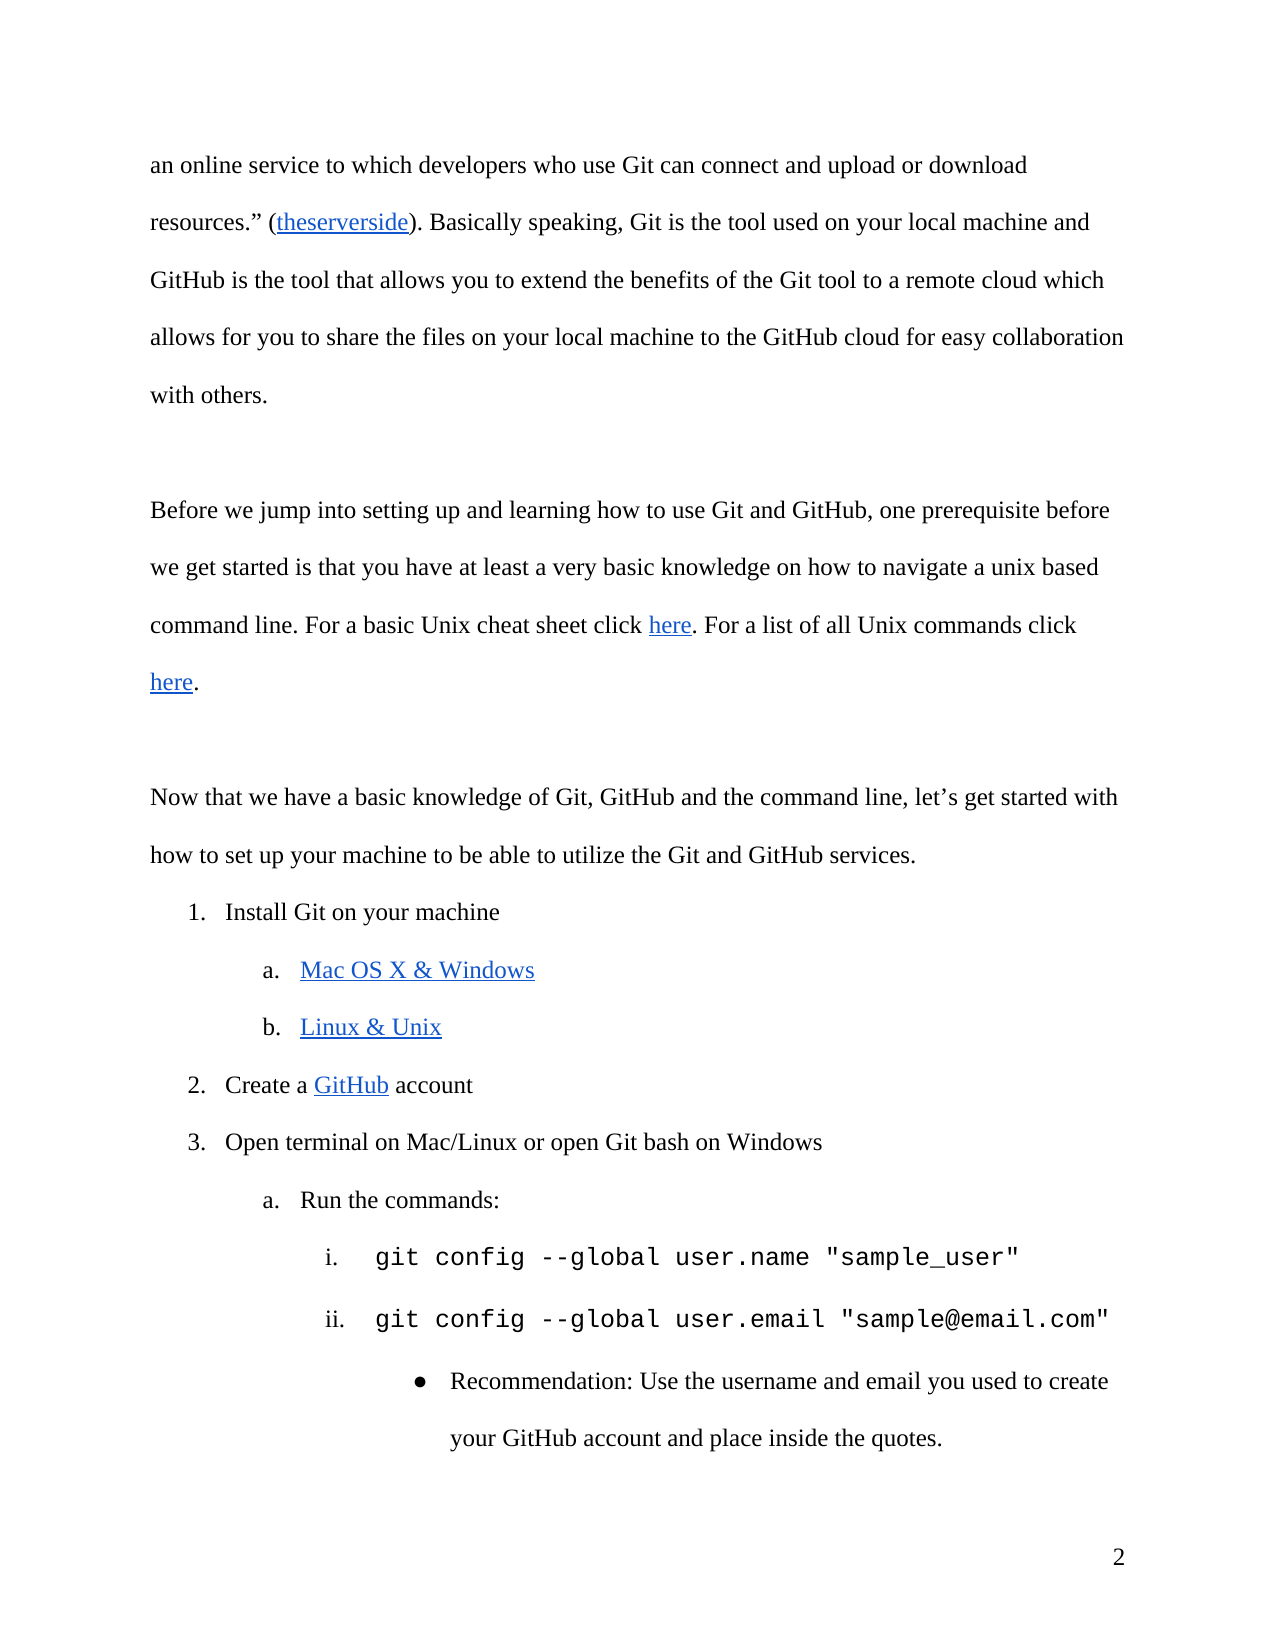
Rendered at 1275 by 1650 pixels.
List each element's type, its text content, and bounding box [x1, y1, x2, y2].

list Install Git on your machine [187, 897, 1125, 926]
list Create a GitHub account [187, 1070, 1125, 1099]
list Recommendation: Use the username and email you used to create your GitHub account and place inside the quotes. [412, 1366, 1125, 1452]
text Now that we have a basic knowledge of Git, GitHub and the command line, let’s get started with how to set up your machine to be able to utilize the Git and GitHub services. [150, 782, 1125, 869]
list Run the commands: [262, 1185, 1125, 1214]
list git config --global user.email "sample@email.com" [325, 1304, 1125, 1335]
list Linux & Unix [262, 1012, 1125, 1041]
list git config --global user.name "sample_user" [325, 1242, 1125, 1273]
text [150, 150, 1125, 409]
text Before we jump into setting up and learning how to use Git and GitHub, one prerequisite before we get started is that you have at least a very basic knowledge on how to navigate a unix based command line. For a basic Unix cheat sheet click here. For a list of all Unix commands click here. [150, 495, 1125, 696]
list Open terminal on Mac/Linux or open Git bash on Windows [187, 1127, 1125, 1156]
list Mac OS X & Windows [262, 955, 1125, 984]
